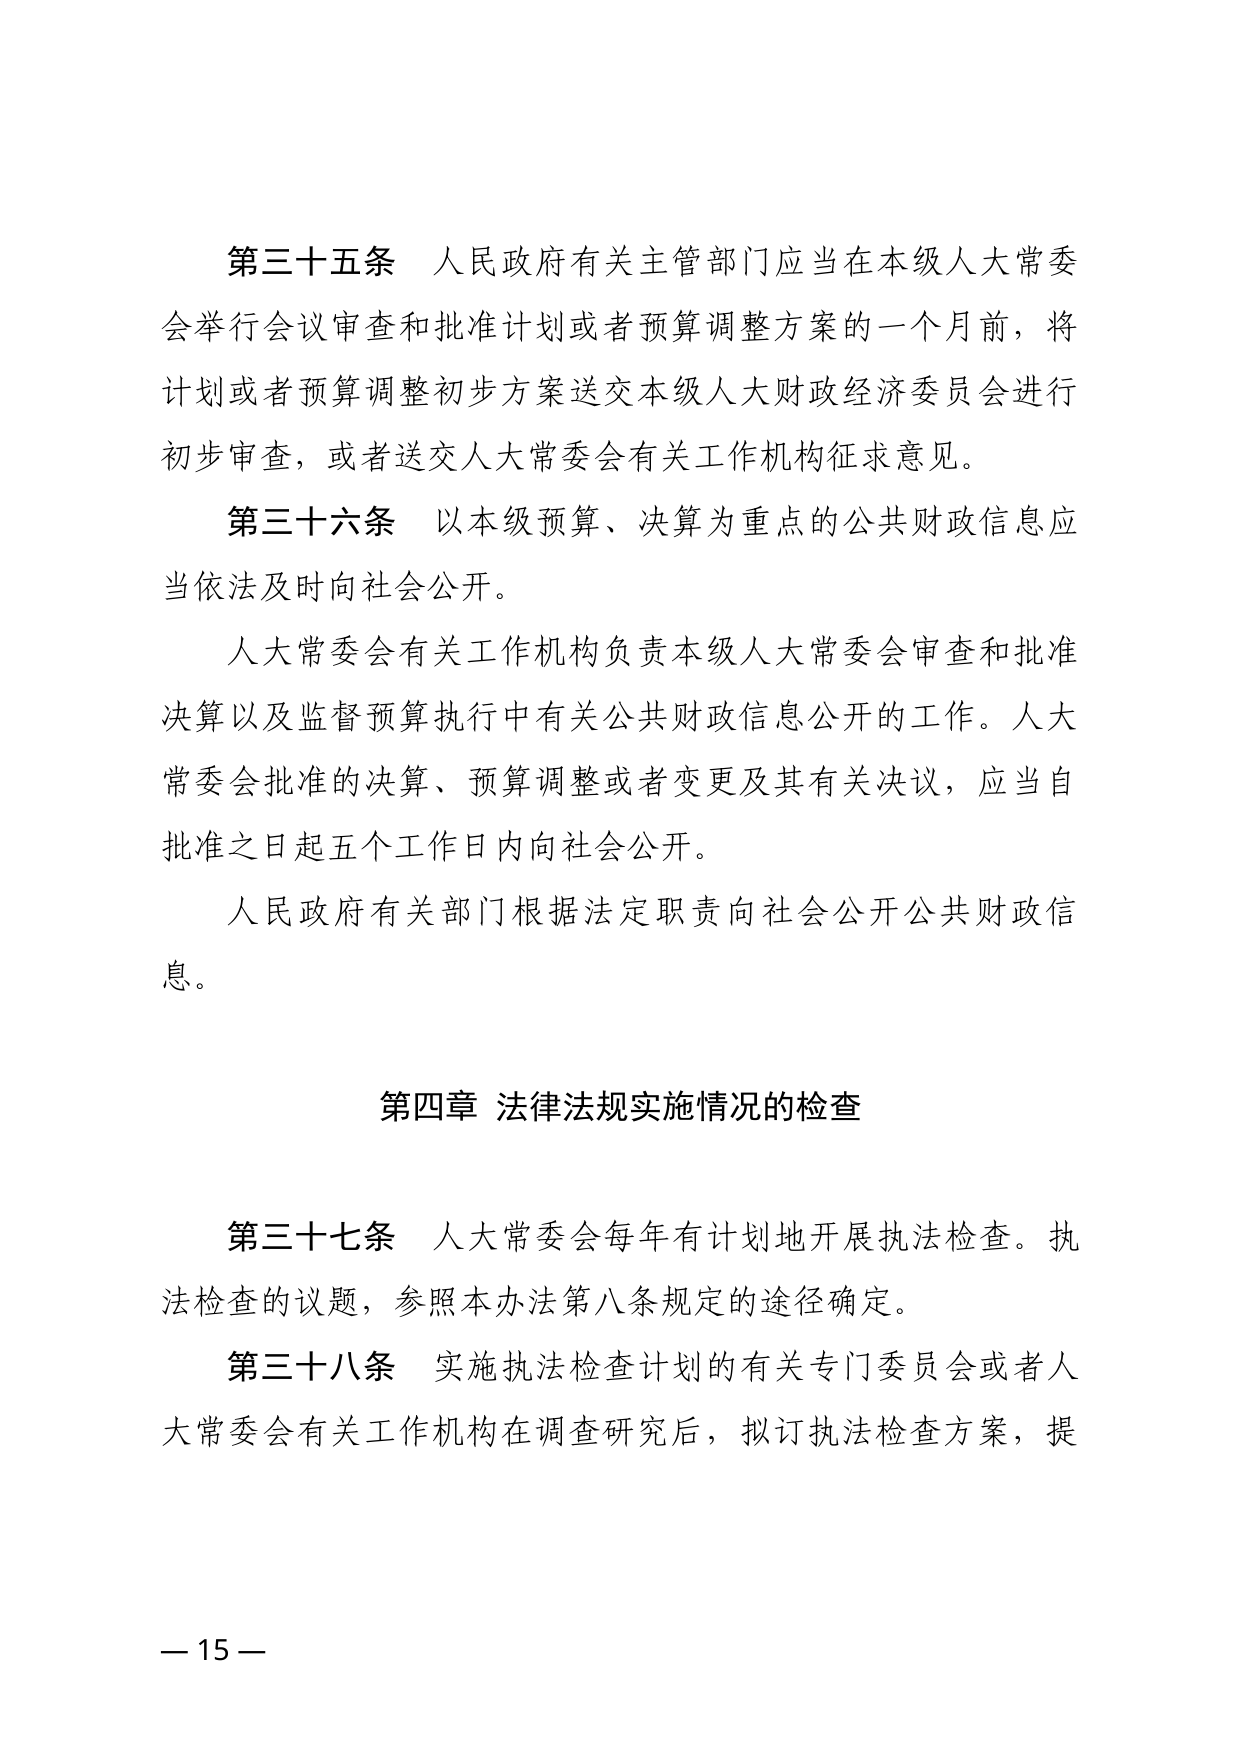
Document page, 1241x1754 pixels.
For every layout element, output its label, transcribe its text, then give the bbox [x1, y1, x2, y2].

text 第三十六条 以本级预算、决算为重点的公共财政信息应当依法及时向社会公开。 [159, 487, 1081, 617]
list 法律法规实施情况的检查 [159, 1072, 1081, 1137]
text 第三十五条 人民政府有关主管部门应当在本级人大常委会举行会议审查和批准计划或者预算调整方案的一个月前，将计划或者预算调整初步方案送交本级人大财政经济委员会进行初步审查，或者送交人大常委会有关工作机构征求意见。 [159, 227, 1081, 487]
text 人大常委会有关工作机构负责本级人大常委会审查和批准决算以及监督预算执行中有关公共财政信息公开的工作。人大常委会批准的决算、预算调整或者变更及其有关决议，应当自批准之日起五个工作日内向社会公开。 [159, 617, 1081, 877]
text 第三十七条 人大常委会每年有计划地开展执法检查。执法检查的议题，参照本办法第八条规定的途径确定。 [159, 1202, 1081, 1332]
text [159, 1332, 1081, 1462]
text 人民政府有关部门根据法定职责向社会公开公共财政信息。 [159, 877, 1081, 1007]
